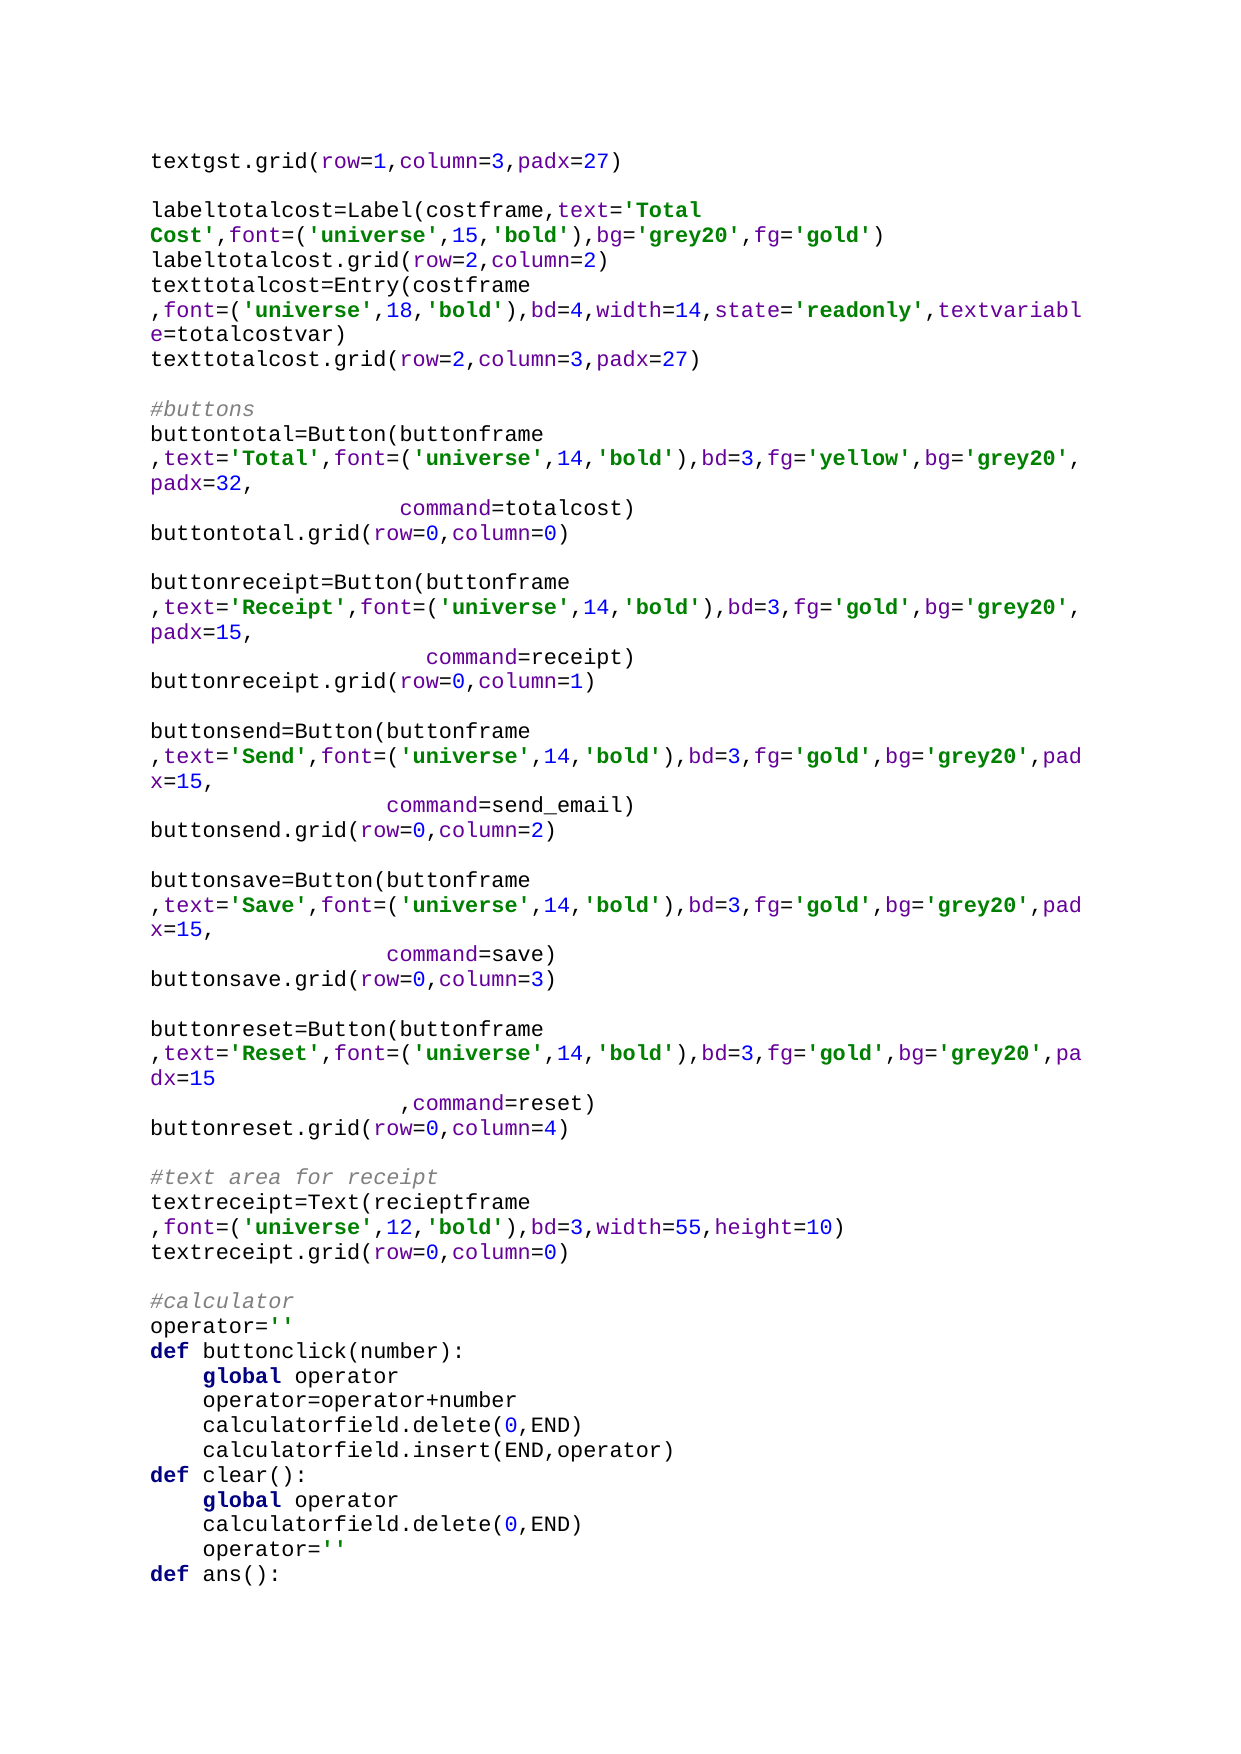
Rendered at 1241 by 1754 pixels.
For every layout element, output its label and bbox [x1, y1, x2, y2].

text [150, 150, 1090, 1588]
